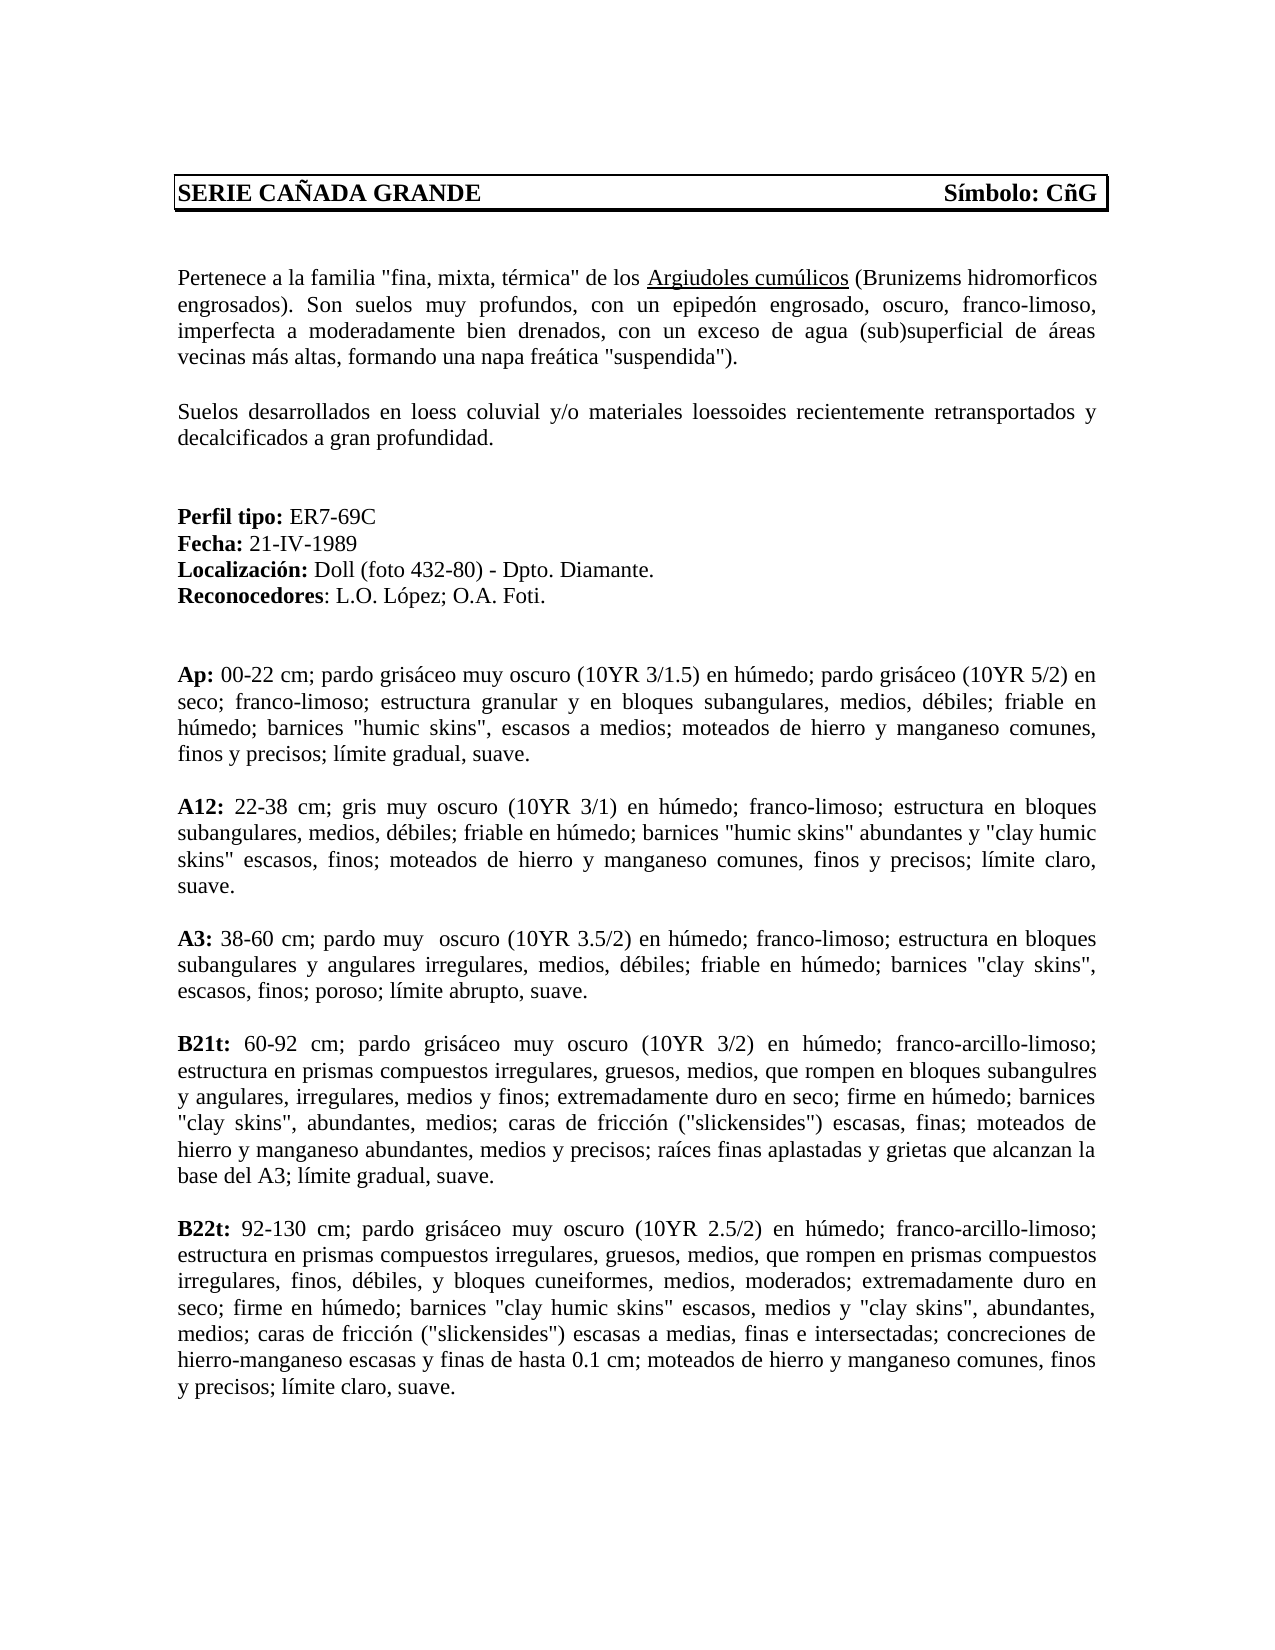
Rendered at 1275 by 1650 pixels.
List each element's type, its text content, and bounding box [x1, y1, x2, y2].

text Fecha: 21-IV-1989 [177, 529, 1098, 556]
text Suelos desarrollados en loess coluvial y/o materiales loessoides recientemente retransportados y decalcificados a gran profundidad. [177, 398, 1098, 451]
text Localización: Doll (foto 432-80) - Dpto. Diamante. [177, 556, 1098, 582]
text B22t: 92-; pardo grisáceo muy oscuro (10YR 2.5/2) en húmedo; franco-arcillo-limoso; estructura en prismas compuestos irregulares, gruesos, medios, que rompen en prismas compuestos irregulares, finos, débiles, y bloques cuneiformes, medios, moderados; extremadamente duro en seco; firme en húmedo; barnices "clay humic skins" escasos, medios y "clay skins", abundantes, medios; caras de fricción ("slickensides") escasas a medias, finas e intersectadas; concreciones de hierro-manganeso escasas y finas de hasta ; moteados de hierro y manganeso comunes, finos y precisos; límite claro, suave. [177, 1215, 1098, 1399]
text Ap: 00-; pardo grisáceo muy oscuro (10YR 3/1.5) en húmedo; pardo grisáceo (10YR 5/2) en seco; franco-limoso; estructura granular y en bloques subangulares, medios, débiles; friable en húmedo; barnices "humic skins", escasos a medios; moteados de hierro y manganeso comunes, finos y precisos; límite gradual, suave. [177, 661, 1098, 767]
text B21t: 60-; pardo grisáceo muy oscuro (10YR 3/2) en húmedo; franco-arcillo-limoso; estructura en prismas compuestos irregulares, gruesos, medios, que rompen en bloques subangulres y angulares, irregulares, medios y finos; extremadamente duro en seco; firme en húmedo; barnices "clay skins", abundantes, medios; caras de fricción ("slickensides") escasas, finas; moteados de hierro y manganeso abundantes, medios y precisos; raíces finas aplastadas y grietas que alcanzan la base del A3; límite gradual, suave. [177, 1030, 1098, 1188]
text A3: 38-; pardo muy oscuro (10YR 3.5/2) en húmedo; franco-limoso; estructura en bloques subangulares y angulares irregulares, medios, débiles; friable en húmedo; barnices "clay skins", escasos, finos; poroso; límite abrupto, suave. [177, 925, 1098, 1004]
text A12: 22-; gris muy oscuro (10YR 3/1) en húmedo; franco-limoso; estructura en bloques subangulares, medios, débiles; friable en húmedo; barnices "humic skins" abundantes y "clay humic skins" escasos, finos; moteados de hierro y manganeso comunes, finos y precisos; límite claro, suave. [177, 793, 1098, 898]
text Perfil tipo: ER7- [177, 503, 1098, 529]
text SERIE CAÑADA GRANDE Símbolo: CñG [175, 176, 1106, 208]
text Pertenece a la familia "fina, mixta, térmica" de los Argiudoles cumúlicos (Brunizems hidromorficos engrosados). Son suelos muy profundos, con un epipedón engrosado, oscuro, franco-limoso, imperfecta a moderadamente bien drenados, con un exceso de agua (sub)superficial de áreas vecinas más altas, formando una napa freática "suspendida"). [177, 264, 1098, 370]
text Reconocedores: L.O. López; O.A. Foti. [177, 582, 1098, 609]
